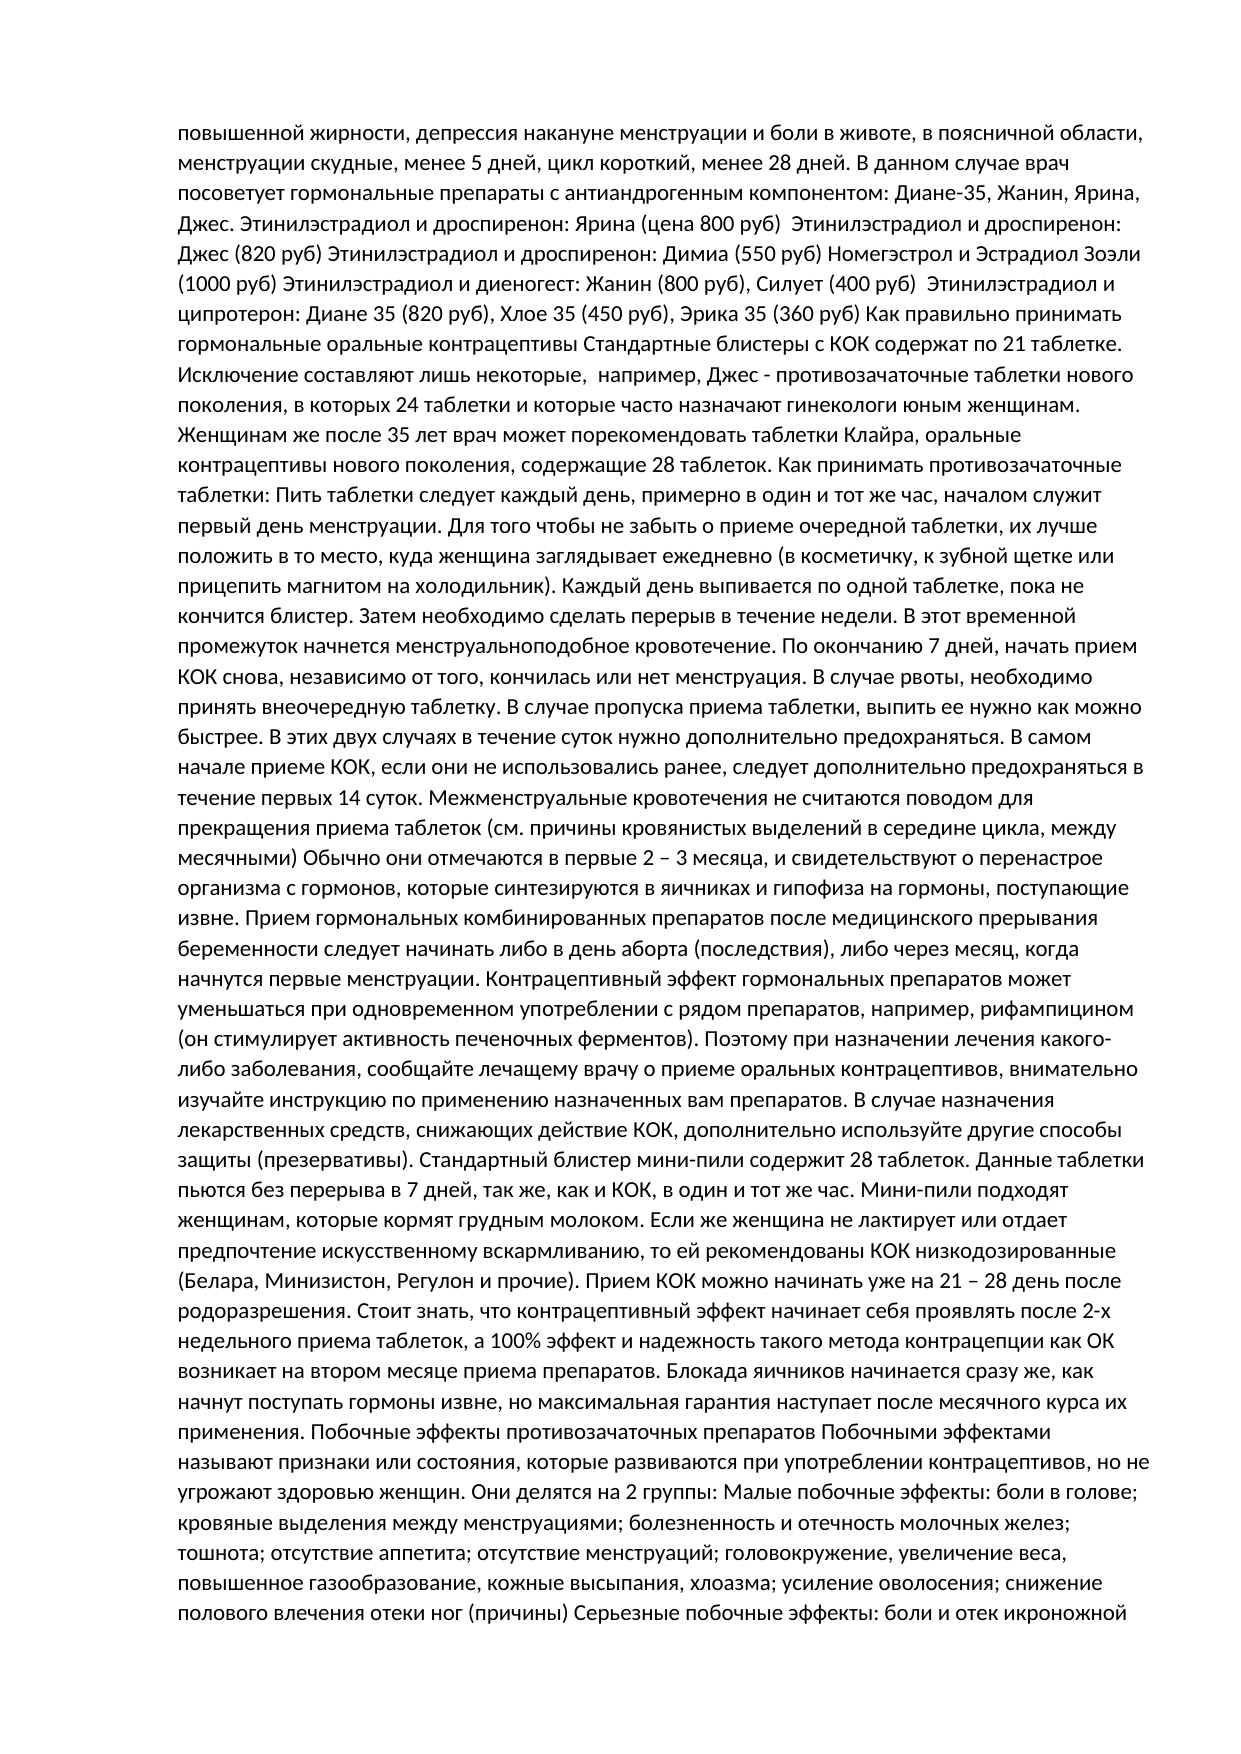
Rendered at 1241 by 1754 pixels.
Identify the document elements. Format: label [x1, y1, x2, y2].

text [177, 118, 1152, 1626]
